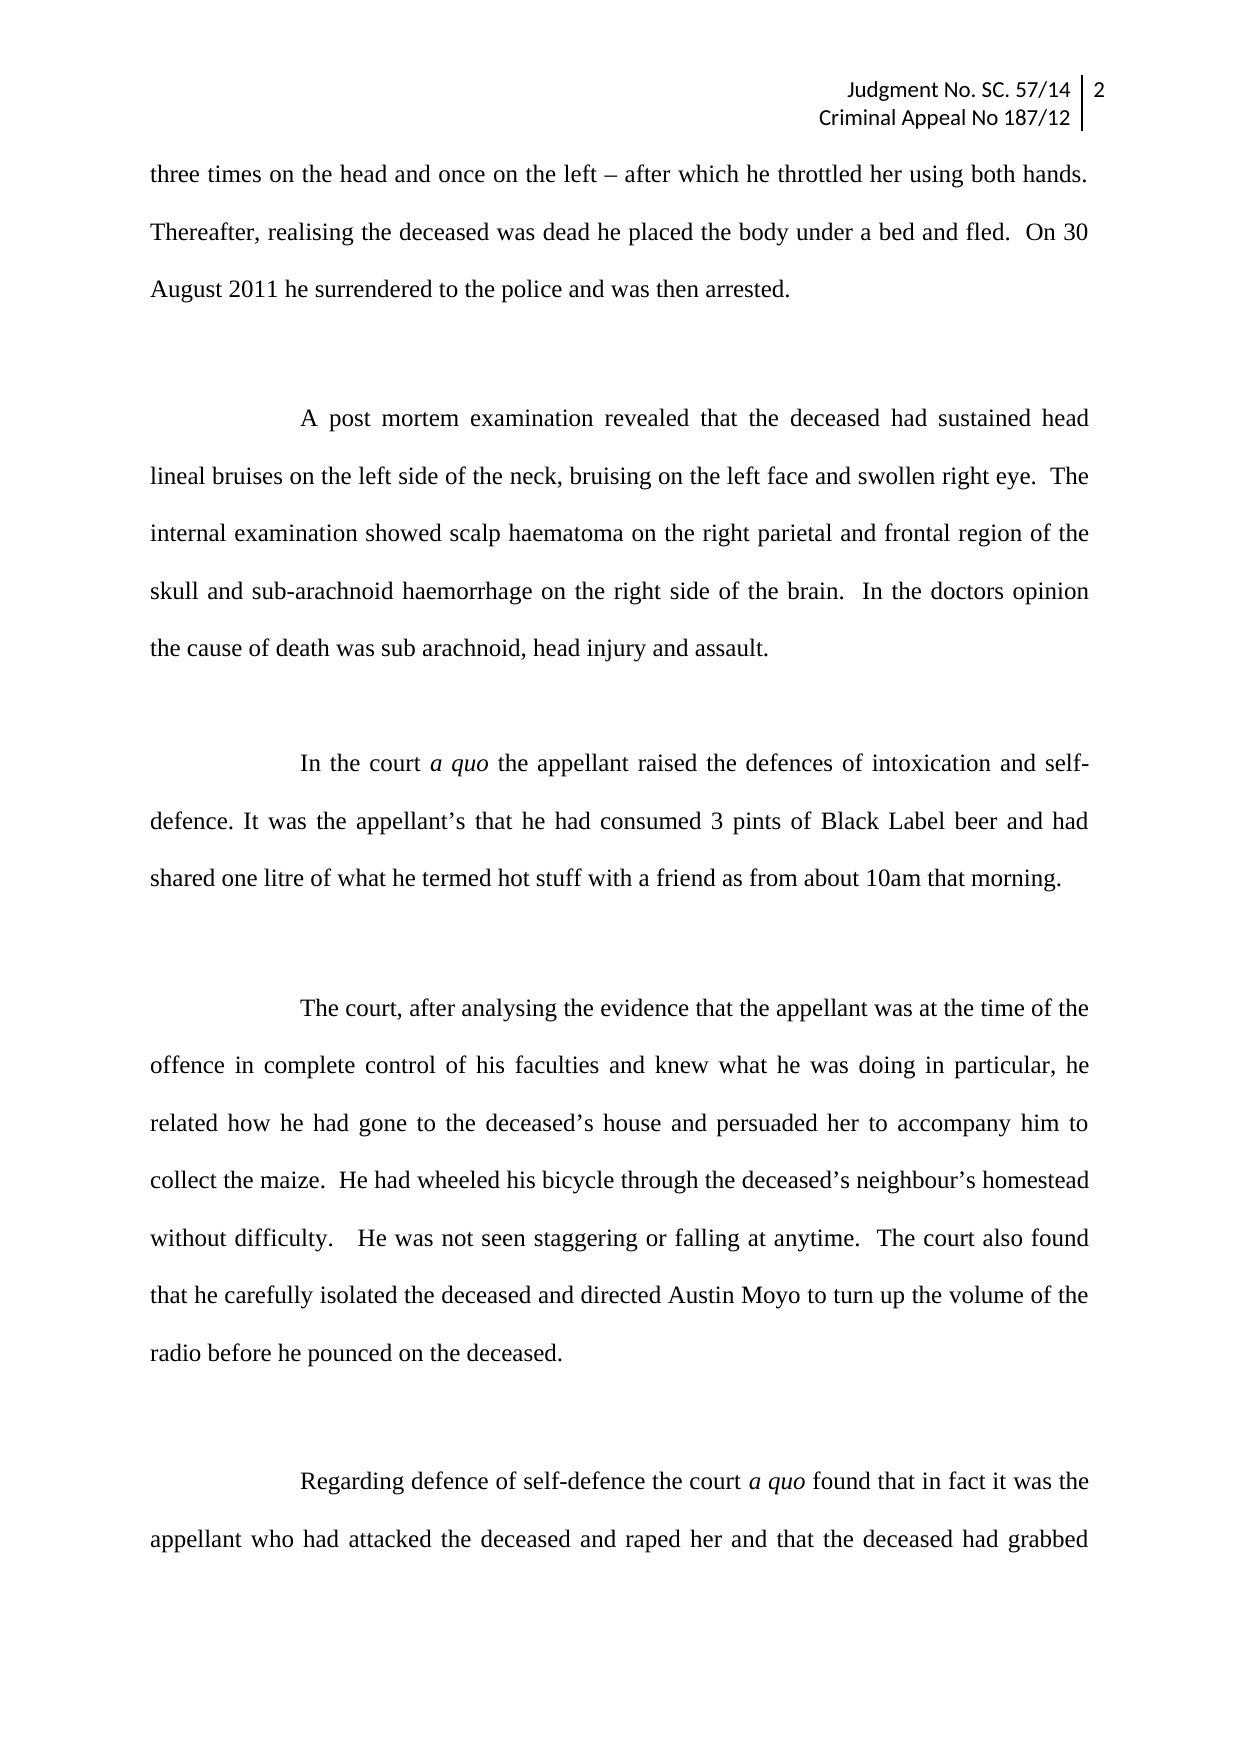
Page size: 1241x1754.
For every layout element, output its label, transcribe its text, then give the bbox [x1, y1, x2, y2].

text The court, after analysing the evidence that the appellant was at the time of the offence in complete control of his faculties and knew what he was doing in particular, he related how he had gone to the deceased’s house and persuaded her to accompany him to collect the maize. He had wheeled his bicycle through the deceased’s neighbour’s homestead without difficulty. He was not seen staggering or falling at anytime. The court also found that he carefully isolated the deceased and directed Austin Moyo to turn up the volume of the radio before he pounced on the deceased. [150, 993, 1090, 1367]
text A post mortem examination revealed that the deceased had sustained head lineal bruises on the left side of the neck, bruising on the left face and swollen right eye. The internal examination showed scalp haematoma on the right parietal and frontal region of the skull and sub-arachnoid haemorrhage on the right side of the brain. In the doctors opinion the cause of death was sub arachnoid, head injury and assault. [150, 403, 1090, 662]
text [150, 1466, 1090, 1553]
text In the court a quo the appellant raised the defences of intoxication and self-defence. It was the appellant’s that he had consumed 3 pints of Black Label beer and had shared one litre of what he termed hot stuff with a friend as from about 10am that morning. [150, 748, 1090, 892]
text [150, 159, 1090, 303]
